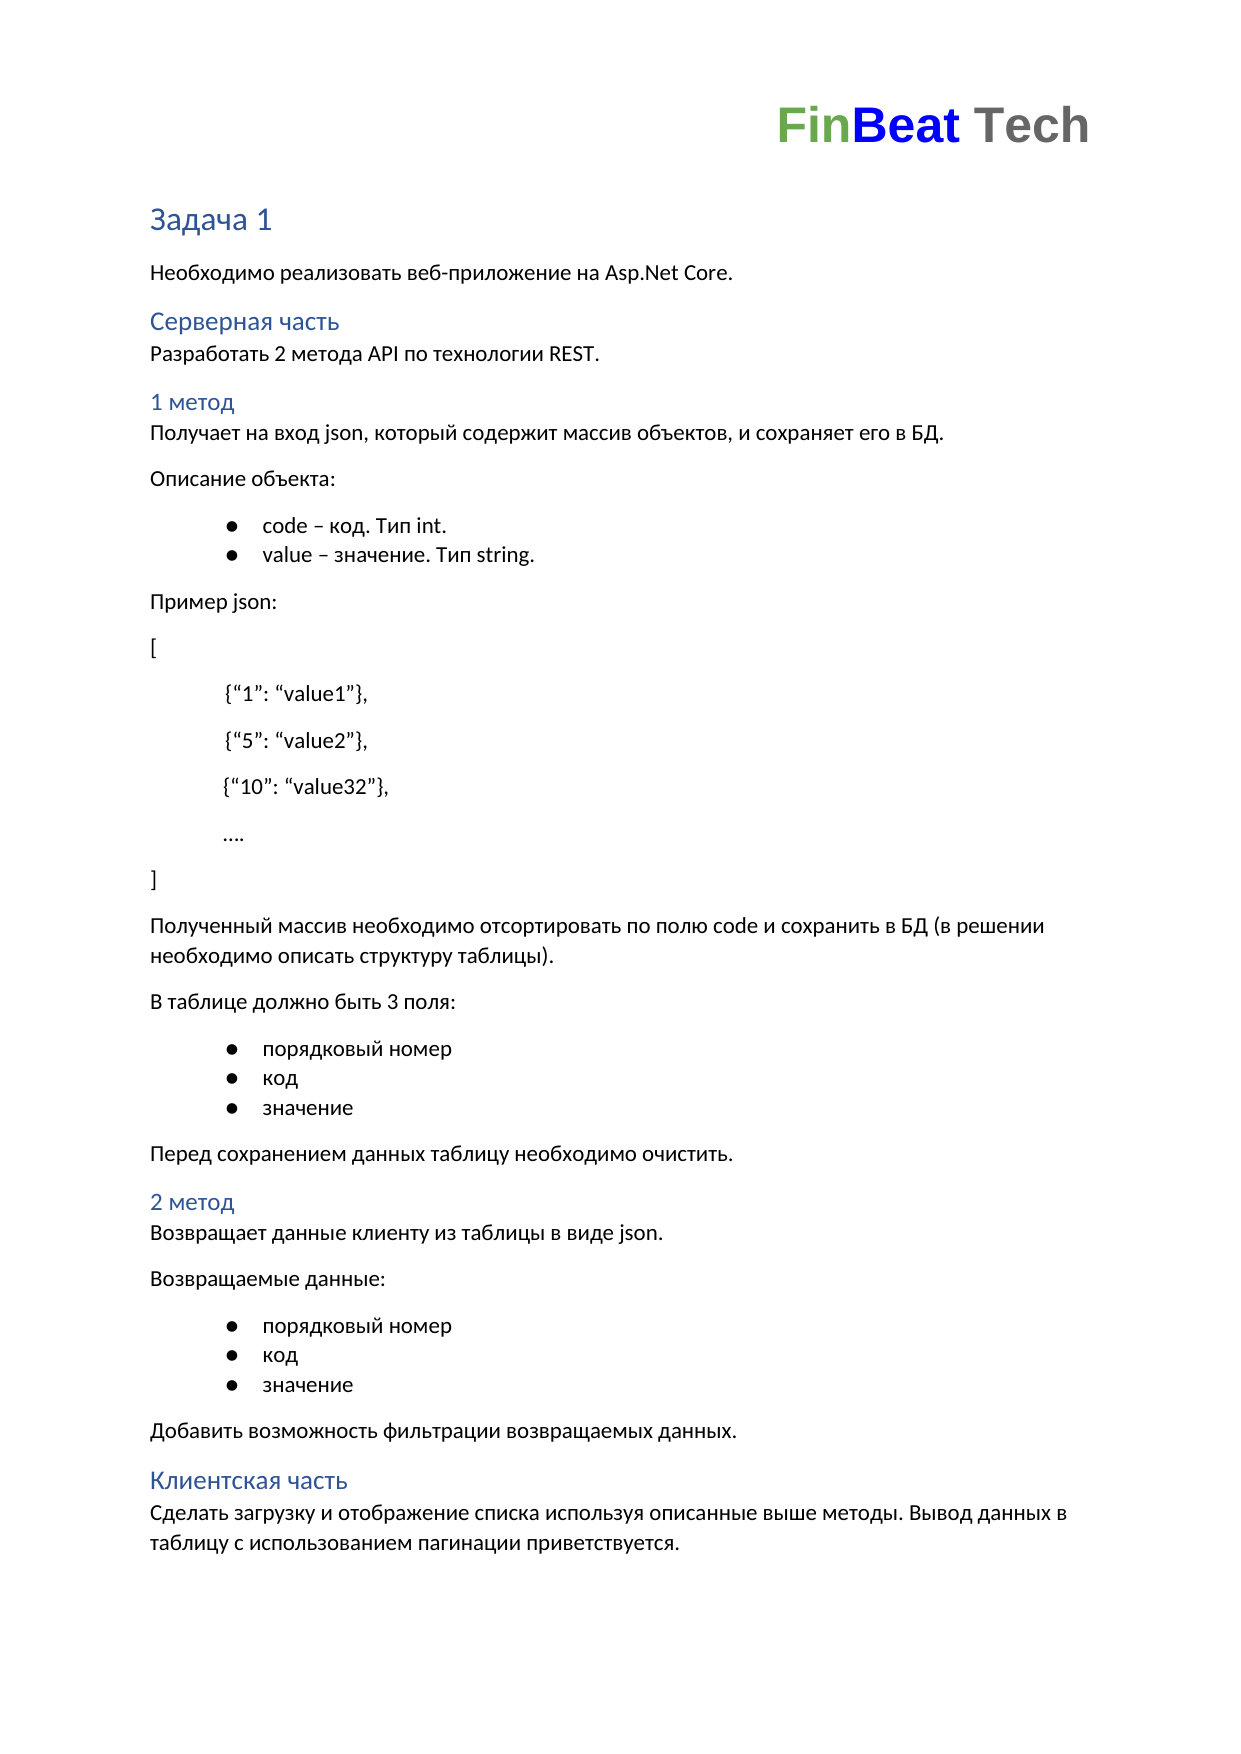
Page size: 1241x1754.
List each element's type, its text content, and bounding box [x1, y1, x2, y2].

text Разработать 2 метода API по технологии REST. [150, 339, 1090, 367]
text Полученный массив необходимо отсортировать по полю code и сохранить в БД (в решении необходимо описать структуру таблицы). [150, 911, 1090, 969]
text Серверная часть [150, 304, 1090, 337]
text {“5”: “value2”}, [150, 726, 1090, 754]
text ● порядковый номер [225, 1034, 1090, 1062]
text Перед сохранением данных таблицу необходимо очистить. [150, 1139, 1090, 1167]
text ● code – код. Тип int. [225, 511, 1090, 539]
text Получает на вход json, который содержит массив объектов, и сохраняет его в БД. [150, 418, 1090, 446]
text …. [150, 819, 1090, 847]
text ● значение [225, 1370, 1090, 1398]
text Задача 1 [150, 198, 1090, 239]
text Сделать загрузку и отображение списка используя описанные выше методы. Вывод данных в таблицу с использованием пагинации приветствуется. [150, 1498, 1090, 1583]
text {“10”: “value32”}, [150, 772, 1090, 800]
text Возвращаемые данные: [150, 1264, 1090, 1292]
text ● порядковый номер [225, 1311, 1090, 1339]
text Добавить возможность фильтрации возвращаемых данных. [150, 1417, 1090, 1444]
text ● value – значение. Тип string. [225, 541, 1090, 568]
text ● значение [225, 1093, 1090, 1121]
text {“1”: “value1”}, [150, 679, 1090, 708]
text ● код [225, 1063, 1090, 1091]
text ● код [225, 1341, 1090, 1368]
text Клиентская часть [150, 1463, 1090, 1496]
text Описание объекта: [150, 464, 1090, 492]
text [ [150, 633, 1090, 661]
text Пример json: [150, 587, 1090, 615]
text Возвращает данные клиенту из таблицы в виде json. [150, 1218, 1090, 1246]
text 1 метод [150, 386, 1090, 416]
text 2 метод [150, 1186, 1090, 1216]
text Необходимо реализовать веб-приложение на Asp.Net Core. [150, 258, 1090, 286]
text ] [150, 865, 1090, 893]
text В таблице должно быть 3 поля: [150, 987, 1090, 1015]
